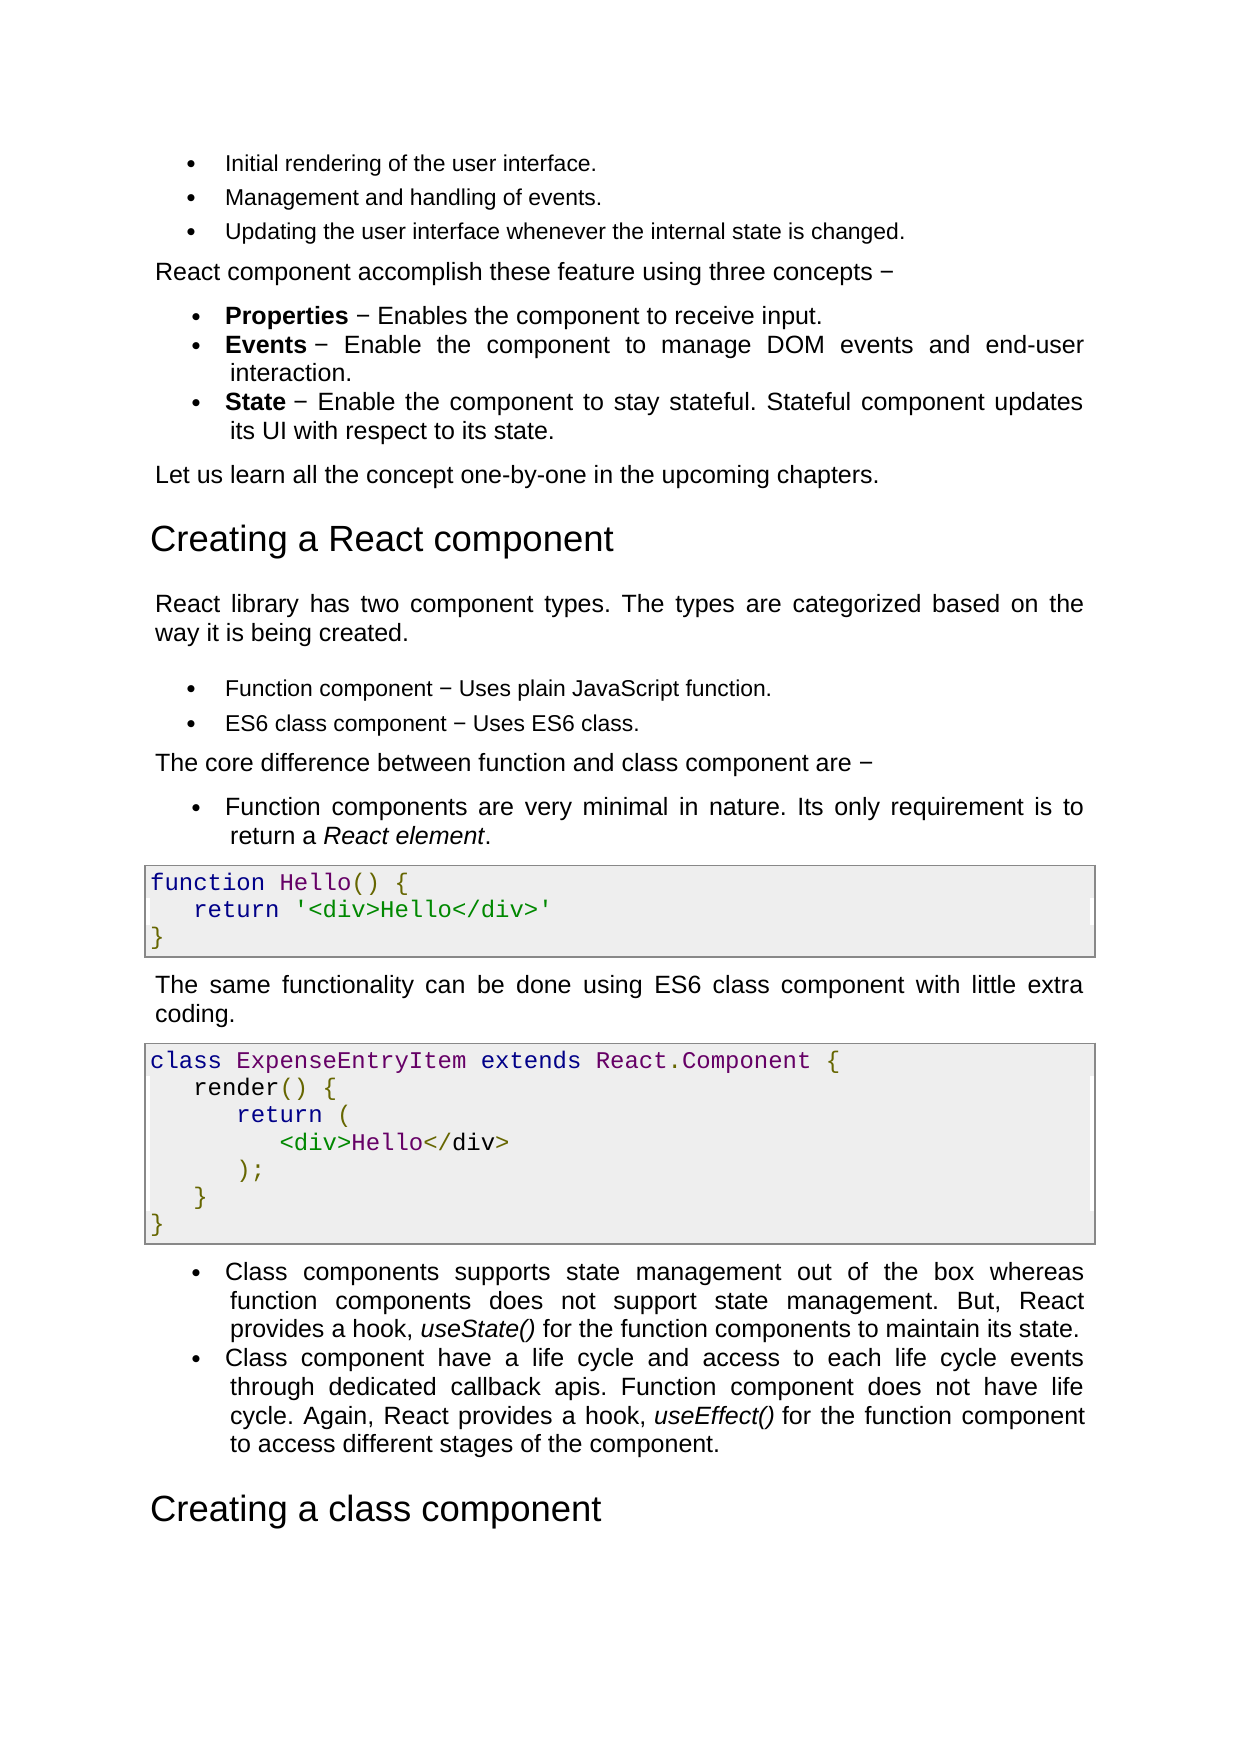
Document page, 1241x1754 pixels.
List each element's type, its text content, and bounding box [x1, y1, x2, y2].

text React library has two component types. The types are categorized based on the way it is being created. [155, 589, 1085, 646]
list Events − Enable the component to manage DOM events and end-user interaction. [192, 330, 1085, 387]
text The core difference between function and class component are − [155, 748, 1085, 777]
text function Hello() { [146, 866, 1094, 898]
text render() { [150, 1076, 1090, 1103]
text } [150, 1184, 1090, 1206]
list Initial rendering of the user interface. [187, 150, 1090, 176]
text return ( [150, 1103, 1090, 1130]
list Class components supports state management out of the box whereas function components does not support state management. But, React provides a hook, useState() for the function components to maintain its state. [192, 1257, 1085, 1343]
text React component accomplish these feature using three concepts − [155, 257, 1085, 286]
list Management and handling of events. [187, 184, 1090, 211]
text The same functionality can be done using ES6 class component with little extra coding. [155, 970, 1085, 1028]
list Function components are very minimal in nature. Its only requirement is to return a React element. [192, 792, 1085, 850]
list State − Enable the component to stay stateful. Stateful component updates its UI with respect to its state. [192, 387, 1085, 445]
subtitle Creating a React component [150, 518, 1090, 559]
list Properties − Enables the component to receive input. [192, 301, 1085, 330]
list Updating the user interface whenever the internal state is changed. [187, 218, 1090, 245]
text Let us learn all the concept one-by-one in the upcoming chapters. [155, 460, 1085, 488]
list Function component − Uses plain JavaScript function. [187, 675, 1090, 702]
text ); [150, 1157, 1090, 1184]
list Class component have a life cycle and access to each life cycle events through dedicated callback apis. Function component does not have life cycle. Again, React provides a hook, useEffect() for the function component to access different stages of the component. [192, 1343, 1085, 1458]
text } [146, 1206, 1094, 1243]
text <div>Hello</div> [150, 1130, 1090, 1157]
list ES6 class component − Uses ES6 class. [187, 709, 1090, 736]
text return '<div>Hello</div>' [150, 898, 1090, 919]
text class ExpenseEntryItem extends React.Component { [146, 1044, 1094, 1076]
subtitle Creating a class component [150, 1487, 1090, 1529]
text } [146, 919, 1094, 956]
